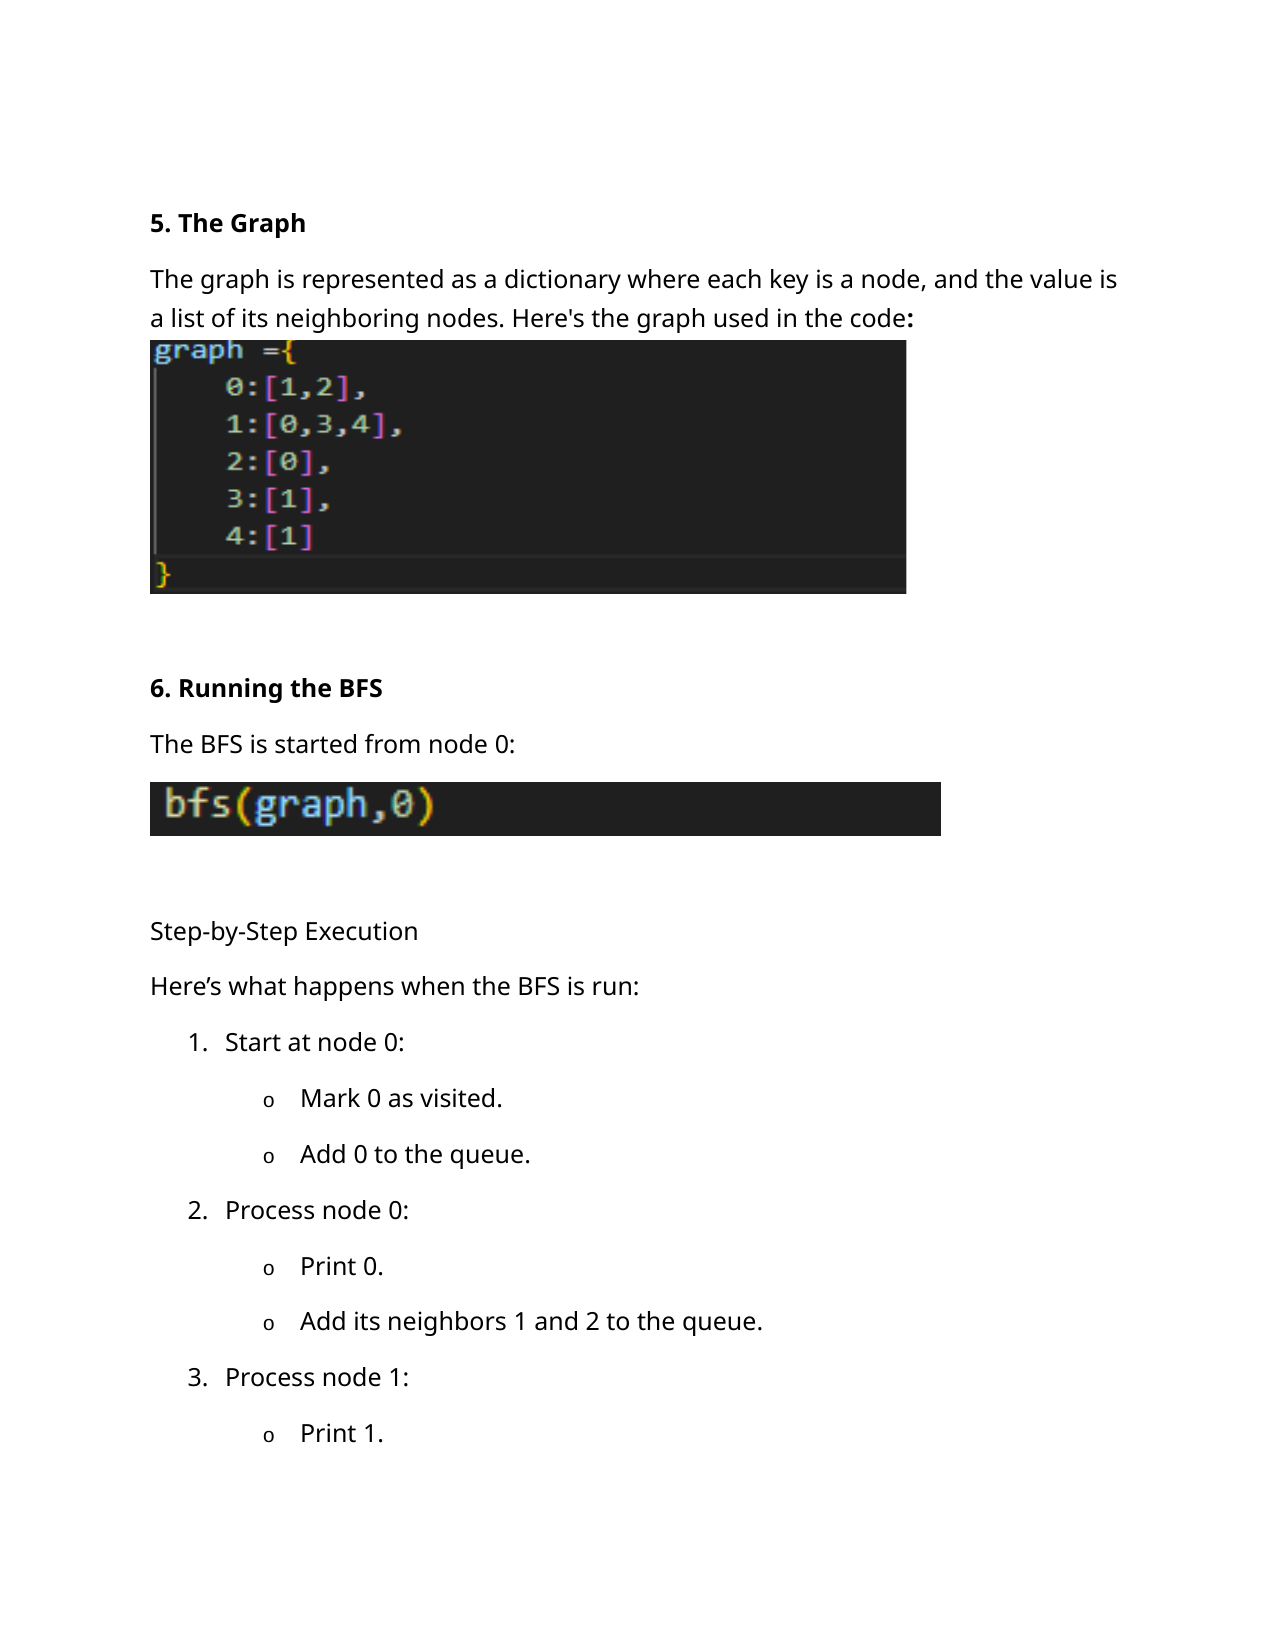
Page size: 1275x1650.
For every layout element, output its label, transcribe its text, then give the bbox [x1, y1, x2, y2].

list Process node 1: [187, 1360, 1125, 1394]
text The BFS is started from node 0: [150, 727, 1125, 761]
list Mark 0 as visited. [262, 1081, 1125, 1115]
picture [150, 782, 941, 836]
picture [150, 340, 907, 594]
text 5. The Graph [150, 206, 1125, 240]
list Print 1. [262, 1416, 1125, 1450]
list Add 0 to the queue. [262, 1136, 1125, 1171]
text Step-by-Step Execution [150, 913, 1125, 947]
text Here’s what happens when the BFS is run: [150, 969, 1125, 1003]
text 6. Running the BFS [150, 671, 1125, 705]
list Start at node 0: [187, 1025, 1125, 1059]
list Add its neighbors 1 and 2 to the queue. [262, 1304, 1125, 1338]
list Process node 0: [187, 1192, 1125, 1226]
list Print 0. [262, 1248, 1125, 1282]
